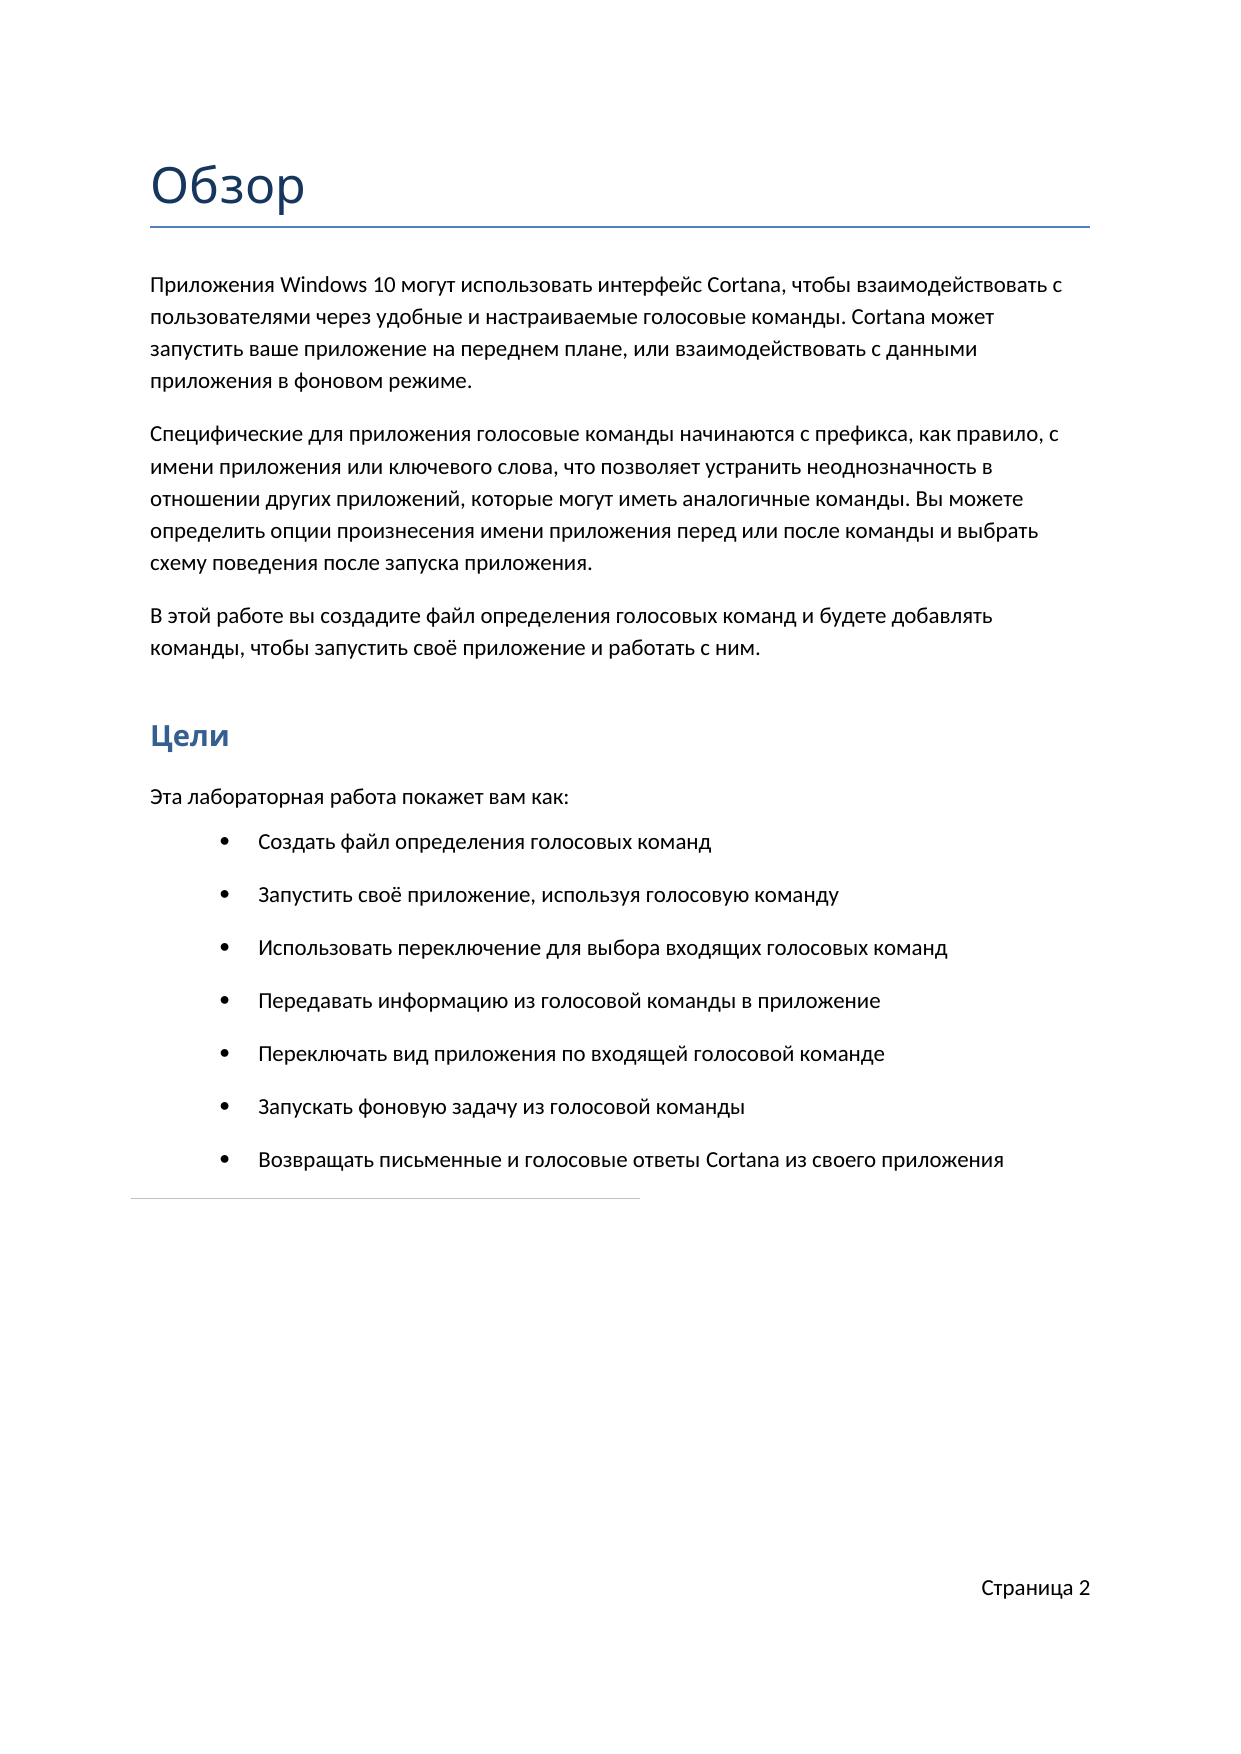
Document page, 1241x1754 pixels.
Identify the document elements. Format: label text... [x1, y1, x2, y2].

list Запустить своё приложение, используя голосовую команду [221, 880, 1090, 908]
text В этой работе вы создадите файл определения голосовых команд и будете добавлять команды, чтобы запустить своё приложение и работать с ним. [150, 601, 1090, 662]
list Переключать вид приложения по входящей голосовой команде [221, 1039, 1090, 1067]
text Приложения Windows 10 могут использовать интерфейс Cortana, чтобы взаимодействовать с пользователями через удобные и настраиваемые голосовые команды. Cortana может запустить ваше приложение на переднем плане, или взаимодействовать с данными приложения в фоновом режиме. [150, 270, 1090, 394]
list Использовать переключение для выбора входящих голосовых команд [221, 933, 1090, 961]
list Запускать фоновую задачу из голосовой команды [221, 1092, 1090, 1120]
list Возвращать письменные и голосовые ответы Cortana из своего приложения [221, 1145, 1090, 1173]
list Создать файл определения голосовых команд [221, 827, 1090, 855]
text Специфические для приложения голосовые команды начинаются с префикса, как правило, с имени приложения или ключевого слова, что позволяет устранить неоднозначность в отношении других приложений, которые могут иметь аналогичные команды. Вы можете определить опции произнесения имени приложения перед или после команды и выбрать схему поведения после запуска приложения. [150, 419, 1090, 576]
text Эта лабораторная работа покажет вам как: [150, 782, 1090, 810]
subtitle Цели [150, 716, 1090, 755]
list Передавать информацию из голосовой команды в приложение [221, 986, 1090, 1014]
